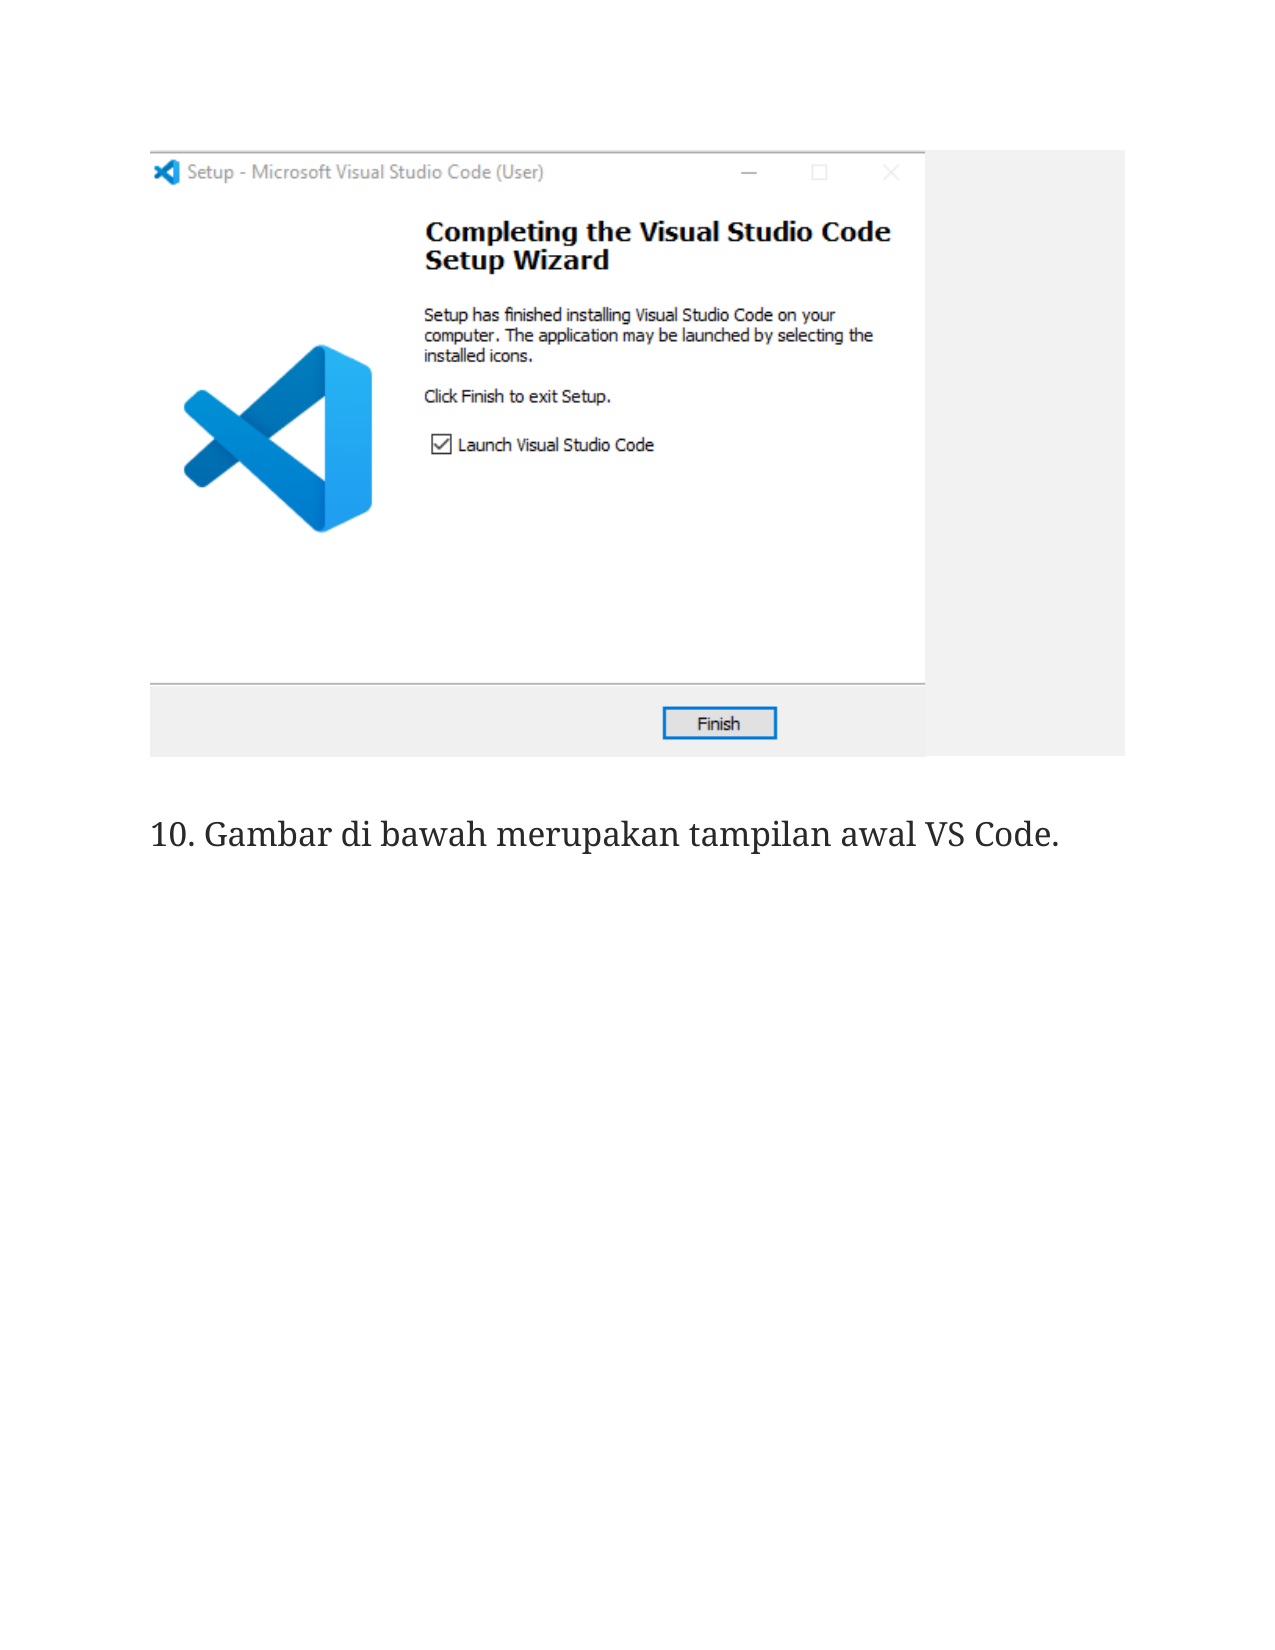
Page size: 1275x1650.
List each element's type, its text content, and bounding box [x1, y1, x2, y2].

picture [150, 150, 926, 757]
text 10. Gambar di bawah merupakan tampilan awal VS Code. [150, 806, 1125, 856]
